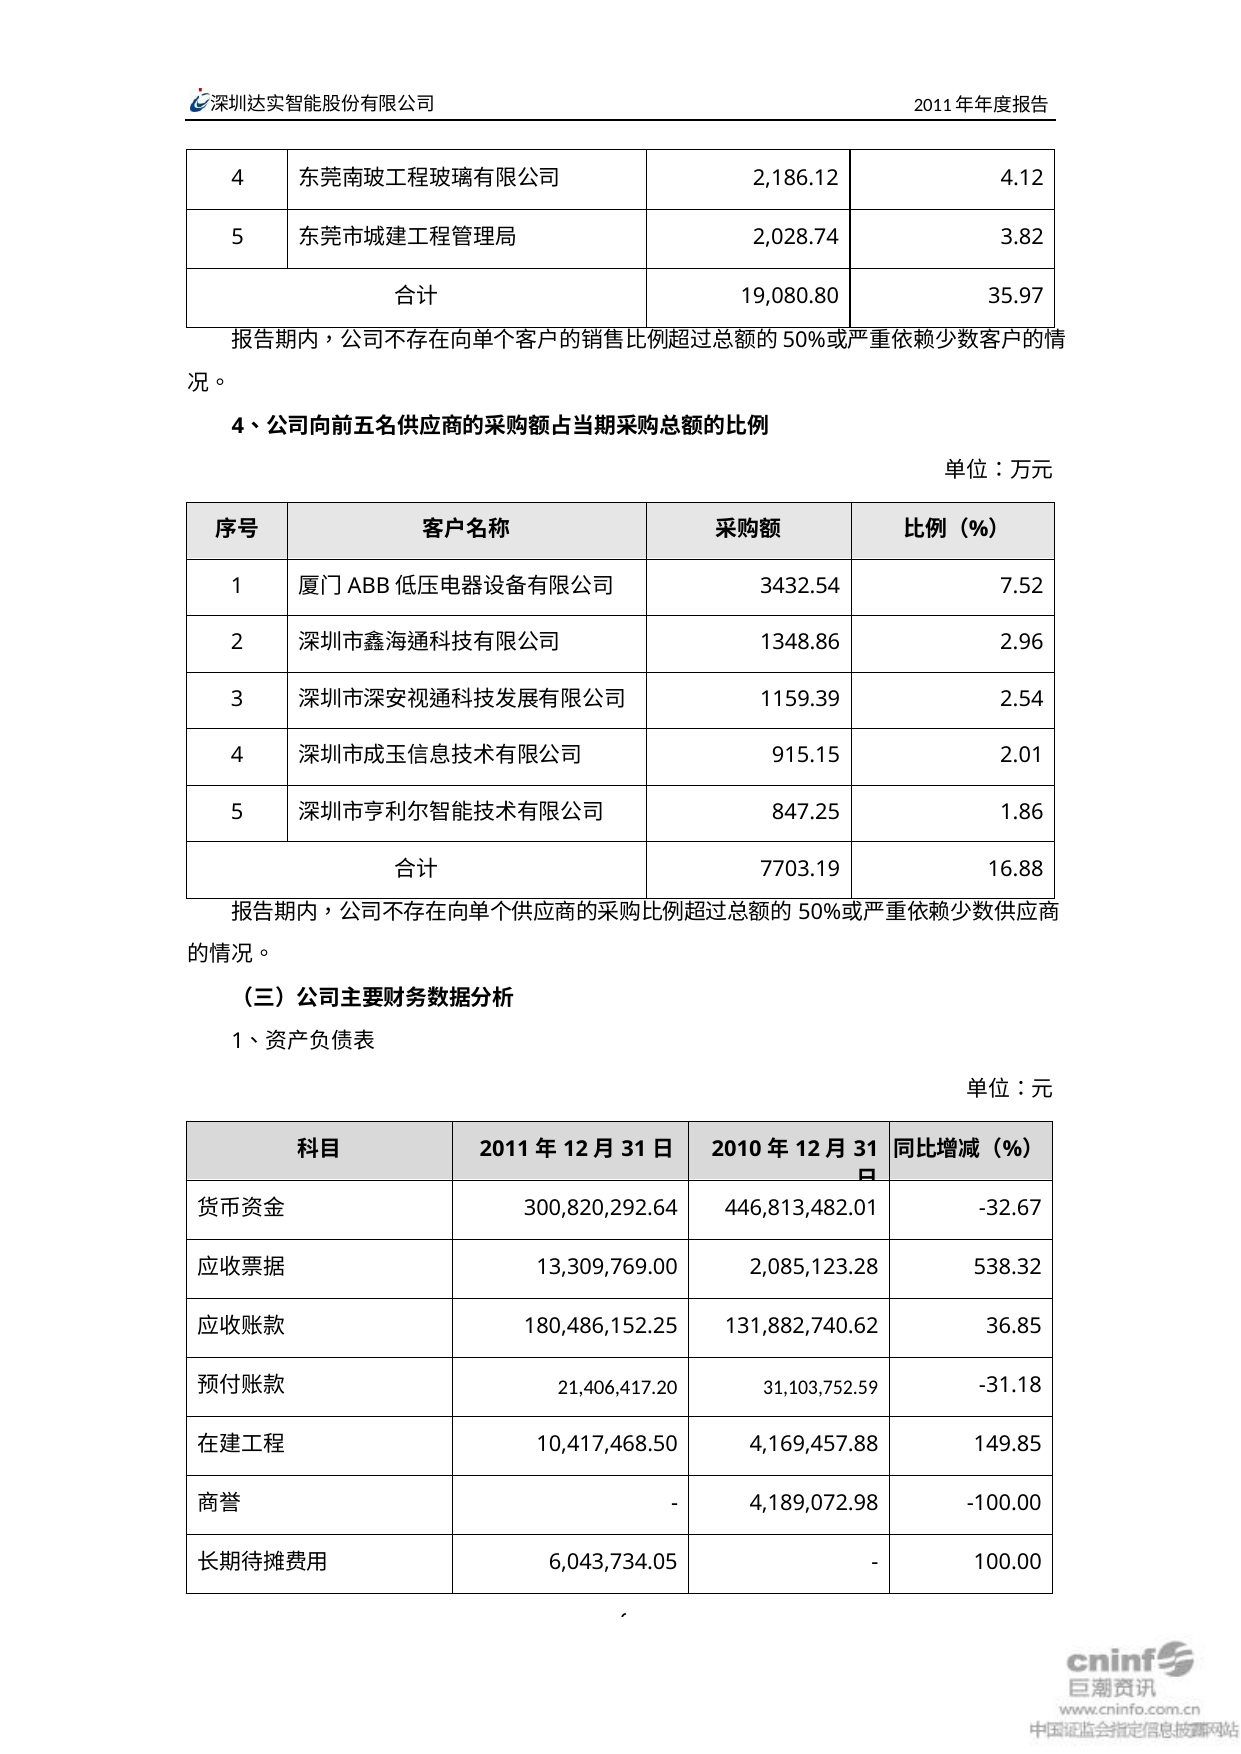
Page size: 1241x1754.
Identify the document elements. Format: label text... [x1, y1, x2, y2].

text 的情况。 [187, 938, 1240, 968]
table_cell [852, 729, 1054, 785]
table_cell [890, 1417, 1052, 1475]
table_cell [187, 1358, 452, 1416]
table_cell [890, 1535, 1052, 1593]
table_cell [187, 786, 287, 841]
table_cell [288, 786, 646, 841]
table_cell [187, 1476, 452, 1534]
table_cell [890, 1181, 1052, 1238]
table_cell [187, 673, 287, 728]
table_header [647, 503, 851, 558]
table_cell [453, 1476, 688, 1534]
text 况。 [187, 367, 1240, 396]
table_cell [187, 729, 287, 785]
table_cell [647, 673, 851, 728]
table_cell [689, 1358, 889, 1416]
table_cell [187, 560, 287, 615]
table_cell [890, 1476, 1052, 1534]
picture [190, 88, 210, 112]
text 报告期内，公司不存在向单个客户的销售比例超过总额的50%或严重依赖少数客户的情 [231, 328, 1240, 353]
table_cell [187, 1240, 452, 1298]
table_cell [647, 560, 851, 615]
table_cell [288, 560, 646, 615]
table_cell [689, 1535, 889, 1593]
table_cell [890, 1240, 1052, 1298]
text 单位：万元 [173, 454, 1053, 484]
picture [1029, 1633, 1241, 1754]
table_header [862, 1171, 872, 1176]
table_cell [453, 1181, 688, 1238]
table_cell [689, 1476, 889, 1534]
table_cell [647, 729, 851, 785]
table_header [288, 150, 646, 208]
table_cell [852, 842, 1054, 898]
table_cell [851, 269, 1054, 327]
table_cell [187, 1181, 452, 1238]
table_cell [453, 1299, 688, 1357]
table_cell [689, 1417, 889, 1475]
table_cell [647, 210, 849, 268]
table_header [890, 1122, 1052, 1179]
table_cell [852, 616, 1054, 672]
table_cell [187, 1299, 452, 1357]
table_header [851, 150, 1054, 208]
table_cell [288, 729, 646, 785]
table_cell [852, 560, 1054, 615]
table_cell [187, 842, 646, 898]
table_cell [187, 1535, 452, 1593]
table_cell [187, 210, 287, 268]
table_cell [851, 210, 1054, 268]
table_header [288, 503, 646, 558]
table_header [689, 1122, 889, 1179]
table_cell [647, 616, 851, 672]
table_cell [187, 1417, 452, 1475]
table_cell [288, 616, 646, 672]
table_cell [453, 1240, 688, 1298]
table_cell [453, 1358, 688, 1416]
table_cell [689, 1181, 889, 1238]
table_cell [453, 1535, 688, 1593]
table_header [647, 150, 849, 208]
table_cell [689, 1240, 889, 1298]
subtitle 4、公司向前五名供应商的采购额占当期采购总额的比例 [231, 410, 1240, 440]
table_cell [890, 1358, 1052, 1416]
text 报告期内，公司不存在向单个供应商的采购比例超过总额的 50%或严重依赖少数供应商 [231, 899, 1240, 924]
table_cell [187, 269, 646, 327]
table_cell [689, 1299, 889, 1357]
text 单位：元 [173, 1073, 1053, 1102]
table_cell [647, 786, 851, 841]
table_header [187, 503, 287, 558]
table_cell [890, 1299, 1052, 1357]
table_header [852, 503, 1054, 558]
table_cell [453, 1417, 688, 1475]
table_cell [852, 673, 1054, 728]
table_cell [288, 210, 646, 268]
text （三）公司主要财务数据分析 1、资产负债表 [231, 982, 518, 1055]
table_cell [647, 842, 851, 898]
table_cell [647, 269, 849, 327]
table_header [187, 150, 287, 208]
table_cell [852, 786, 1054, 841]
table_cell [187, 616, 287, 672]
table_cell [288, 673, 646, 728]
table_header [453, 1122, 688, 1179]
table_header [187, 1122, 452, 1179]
